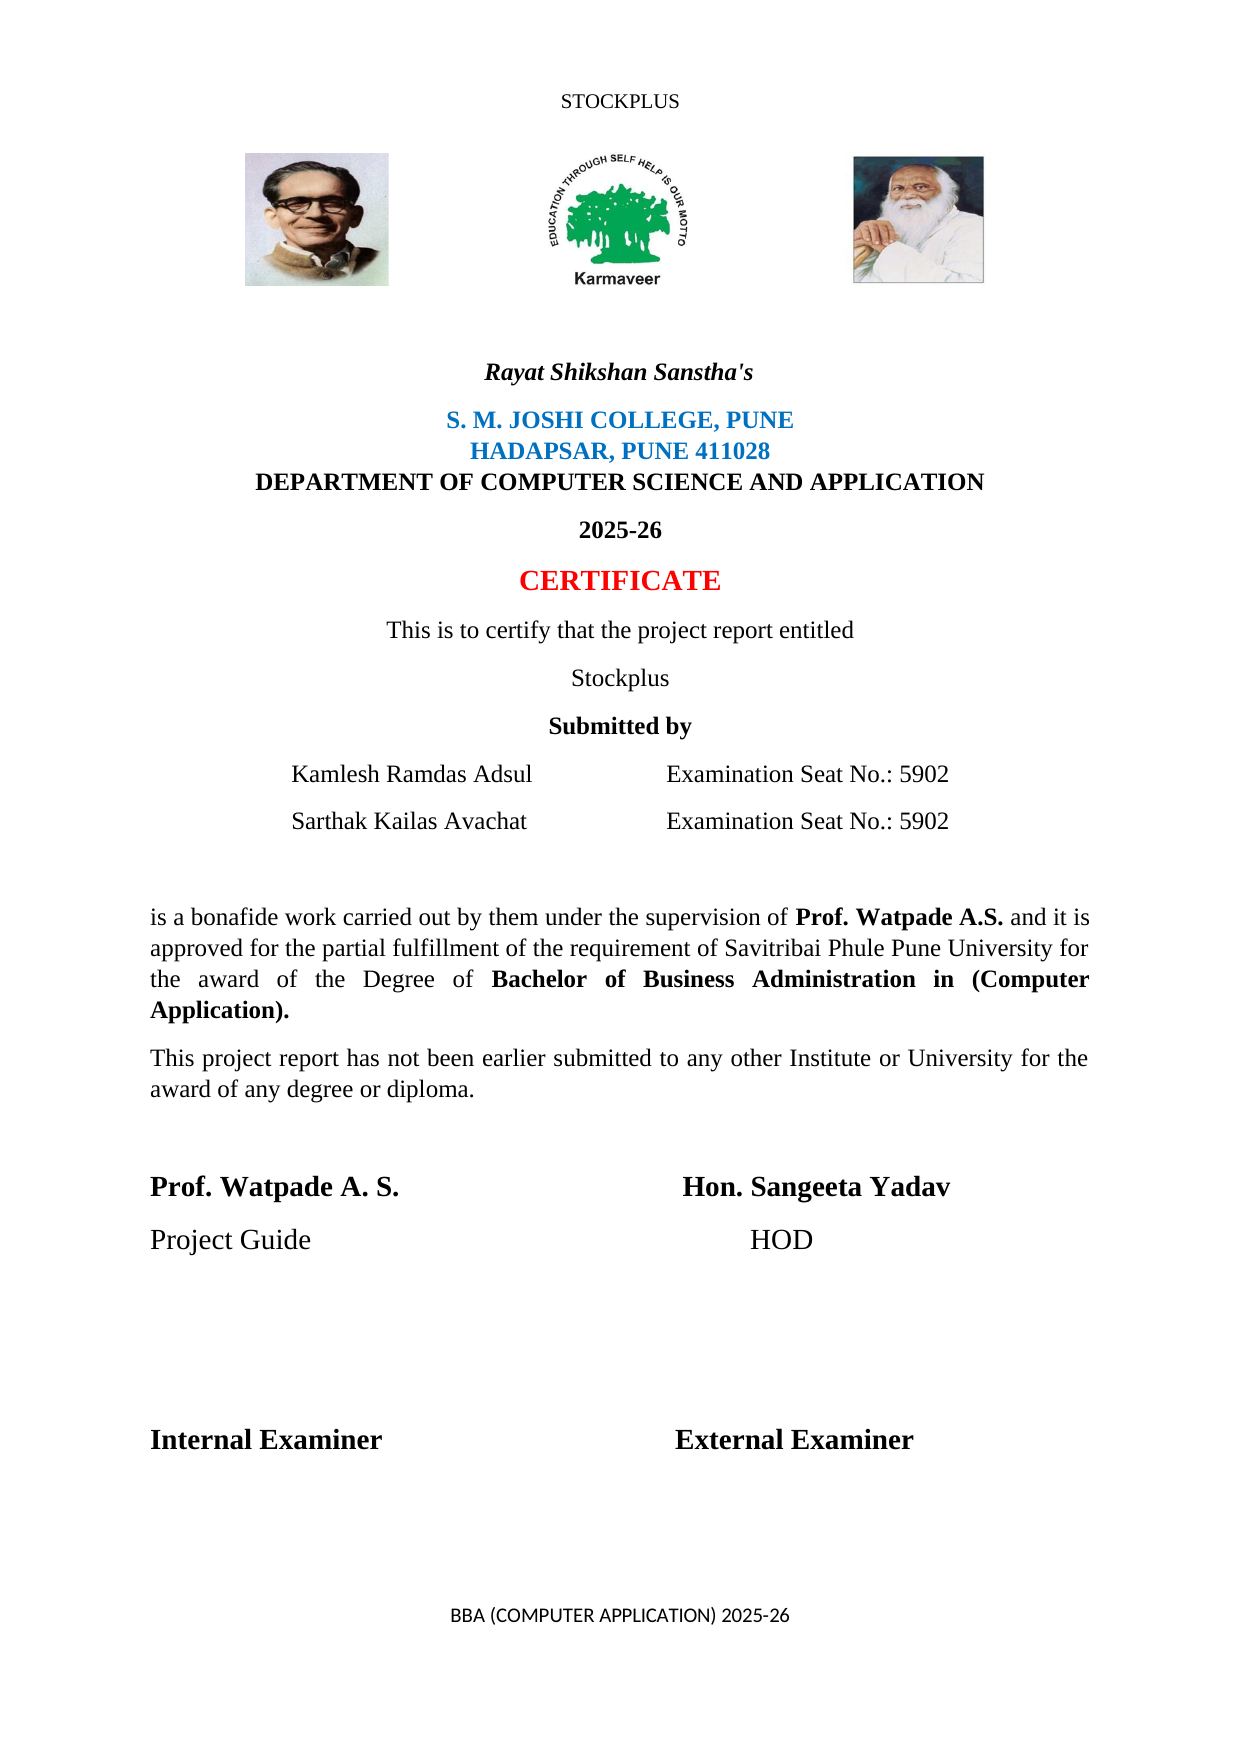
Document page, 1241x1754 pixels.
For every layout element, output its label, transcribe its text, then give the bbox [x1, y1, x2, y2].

picture [545, 152, 690, 286]
text Sarthak Kailas Avachat Examination Seat No.: 5902 [150, 806, 1090, 835]
text S. M. JOSHI COLLEGE, PUNE [150, 405, 1090, 434]
text is a bonafide work carried out by them under the supervision of Prof. Watpade A.S. and it is approved for the partial fulfillment of the requirement of Savitribai Phule Pune University for the award of the Degree of Bachelor of Business Administration in (Computer Application). [150, 902, 1090, 1024]
picture [845, 151, 991, 286]
text Internal Examiner External Examiner [150, 1422, 1090, 1456]
text Prof. Watpade A. S. Hon. Sangeeta Yadav [150, 1169, 1090, 1203]
text Project Guide HOD [150, 1222, 1090, 1255]
text 2025-26 [150, 515, 1090, 544]
text This project report has not been earlier submitted to any other Institute or University for the award of any degree or diploma. [150, 1043, 1090, 1102]
text Kamlesh Ramdas Adsul Examination Seat No.: 5902 [150, 759, 1090, 787]
text Submitted by [150, 711, 1090, 740]
text HADAPSAR, PUNE 411028 [150, 436, 1090, 465]
picture [245, 153, 389, 286]
text DEPARTMENT OF COMPUTER SCIENCE AND APPLICATION [150, 467, 1090, 496]
text CERTIFICATE [150, 563, 1090, 596]
text This is to certify that the project report entitled [150, 616, 1090, 644]
text Rayat Shikshan Sanstha's [150, 357, 1090, 386]
text Stockplus [150, 663, 1090, 692]
